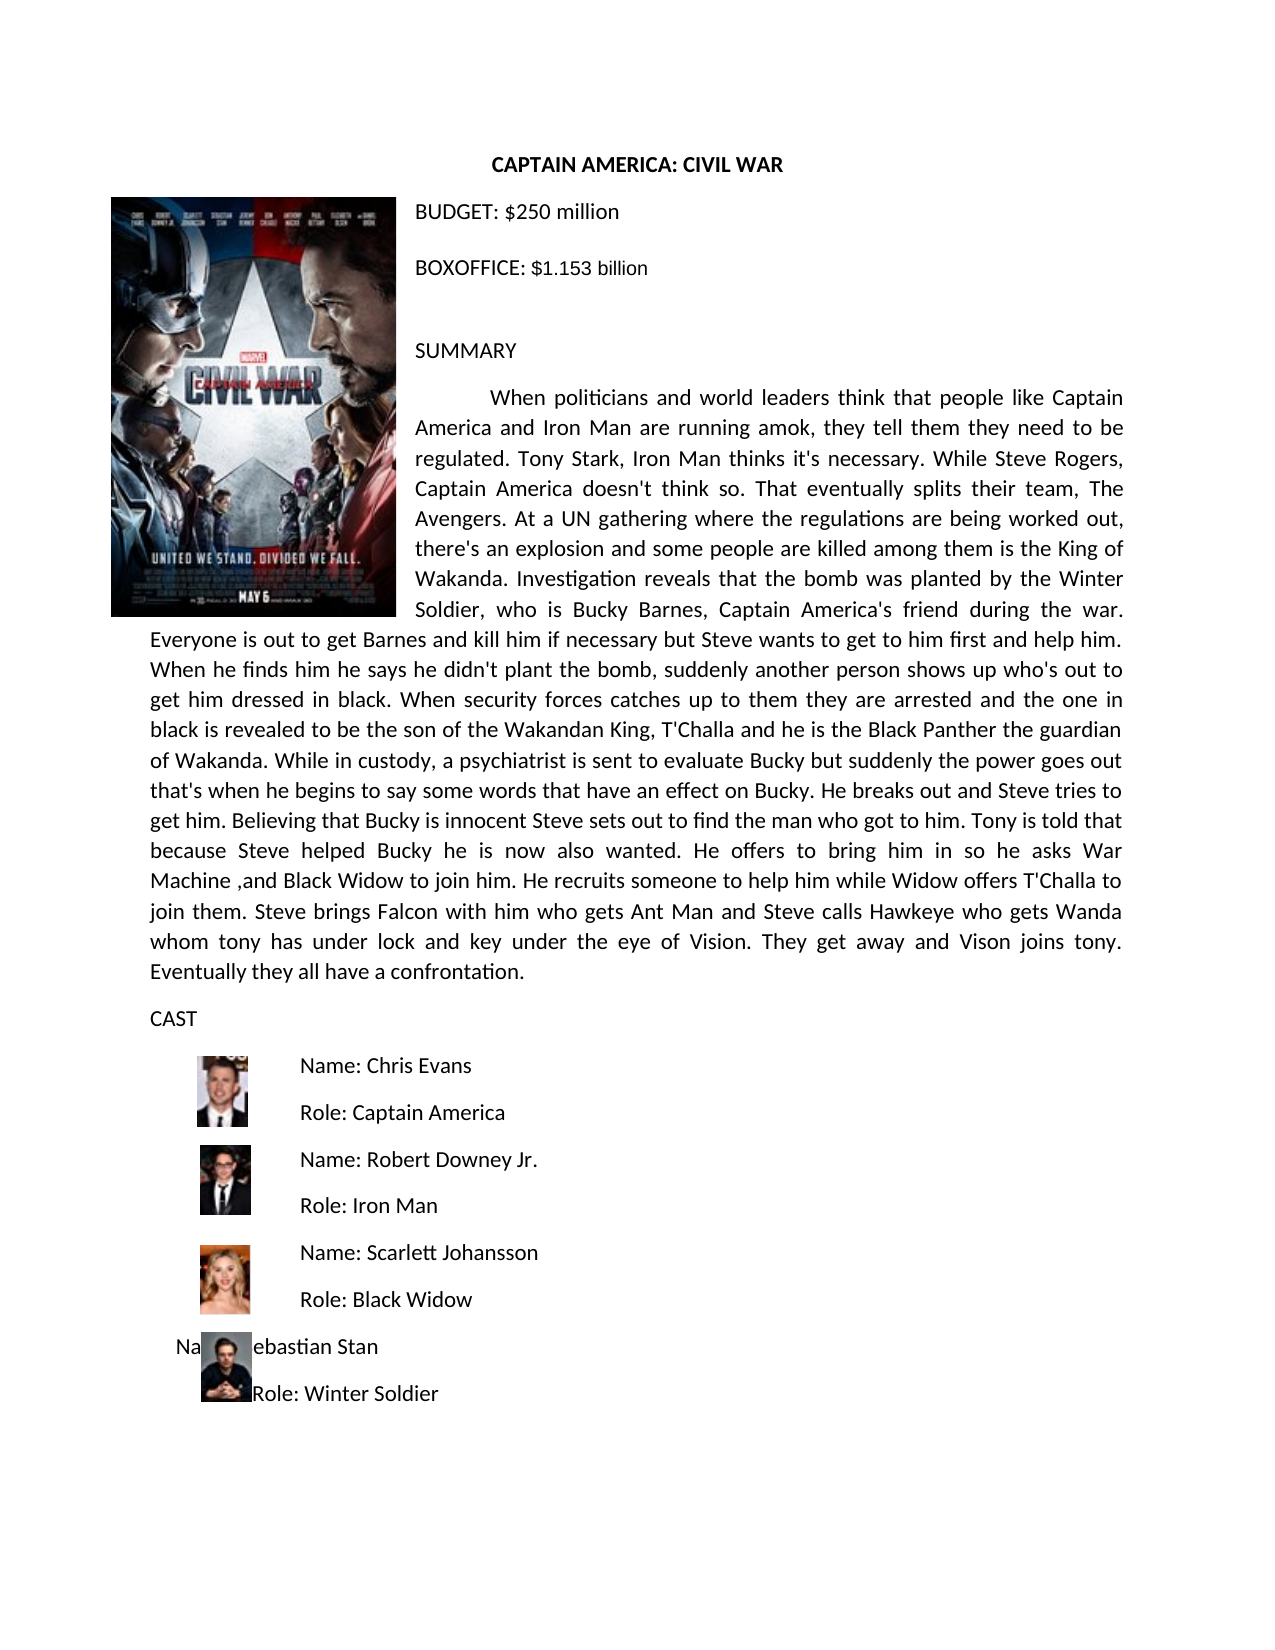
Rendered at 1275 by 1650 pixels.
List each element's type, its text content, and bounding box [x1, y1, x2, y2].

picture [200, 1145, 251, 1215]
text CAPTAIN AMERICA: CIVIL WAR [150, 150, 1125, 178]
text Role: Black Widow [300, 1285, 1125, 1313]
picture [200, 1245, 252, 1316]
text Name: Scarlett Johansson [300, 1238, 1125, 1267]
text Name: Sebastian Stan [252, 1332, 1125, 1360]
picture [197, 1056, 248, 1127]
text Role: Captain America [300, 1098, 1125, 1126]
text CAST [150, 1004, 1125, 1032]
text Name: Robert Downey Jr. [300, 1145, 1125, 1173]
text BUDGET: $250 million [397, 197, 1125, 225]
text SUMMARY [397, 294, 1125, 364]
text BOXOFFICE: $1.153 billion [397, 244, 1125, 281]
text When politicians and world leaders think that people like Captain America and Iron Man are running amok, they tell them they need to be regulated. Tony Stark, Iron Man thinks it's necessary. While Steve Rogers, Captain America doesn't think so. That eventually splits their team, The Avengers. At a UN gathering where the regulations are being worked out, there's an explosion and some people are killed among them is the King of Wakanda. Investigation reveals that the bomb was planted by the Winter Soldier, who is Bucky Barnes, Captain America's friend during the war. Everyone is out to get Barnes and kill him if necessary but Steve wants to get to him first and help him. When he finds him he says he didn't plant the bomb, suddenly another person shows up who's out to get him dressed in black. When security forces catches up to them they are arrested and the one in black is revealed to be the son of the Wakandan King, T'Challa and he is the Black Panther the guardian of Wakanda. While in custody, a psychiatrist is sent to evaluate Bucky but suddenly the power goes out that's when he begins to say some words that have an effect on Bucky. He breaks out and Steve tries to get him. Believing that Bucky is innocent Steve sets out to find the man who got to him. Tony is told that because Steve helped Bucky he is now also wanted. He offers to bring him in so he asks War Machine ,and Black Widow to join him. He recruits someone to help him while Widow offers T'Challa to join them. Steve brings Falcon with him who gets Ant Man and Steve calls Hawkeye who gets Wanda whom tony has under lock and key under the eye of Vision. They get away and Vison joins tony. Eventually they all have a confrontation. [150, 383, 1125, 985]
picture [201, 1332, 252, 1402]
text Role: Iron Man [300, 1192, 1125, 1220]
text Name: Chris Evans [300, 1051, 1125, 1079]
picture [111, 197, 397, 617]
text Name: Sebastian Stan [150, 1332, 201, 1360]
text Role: Winter Soldier [150, 1379, 1125, 1407]
